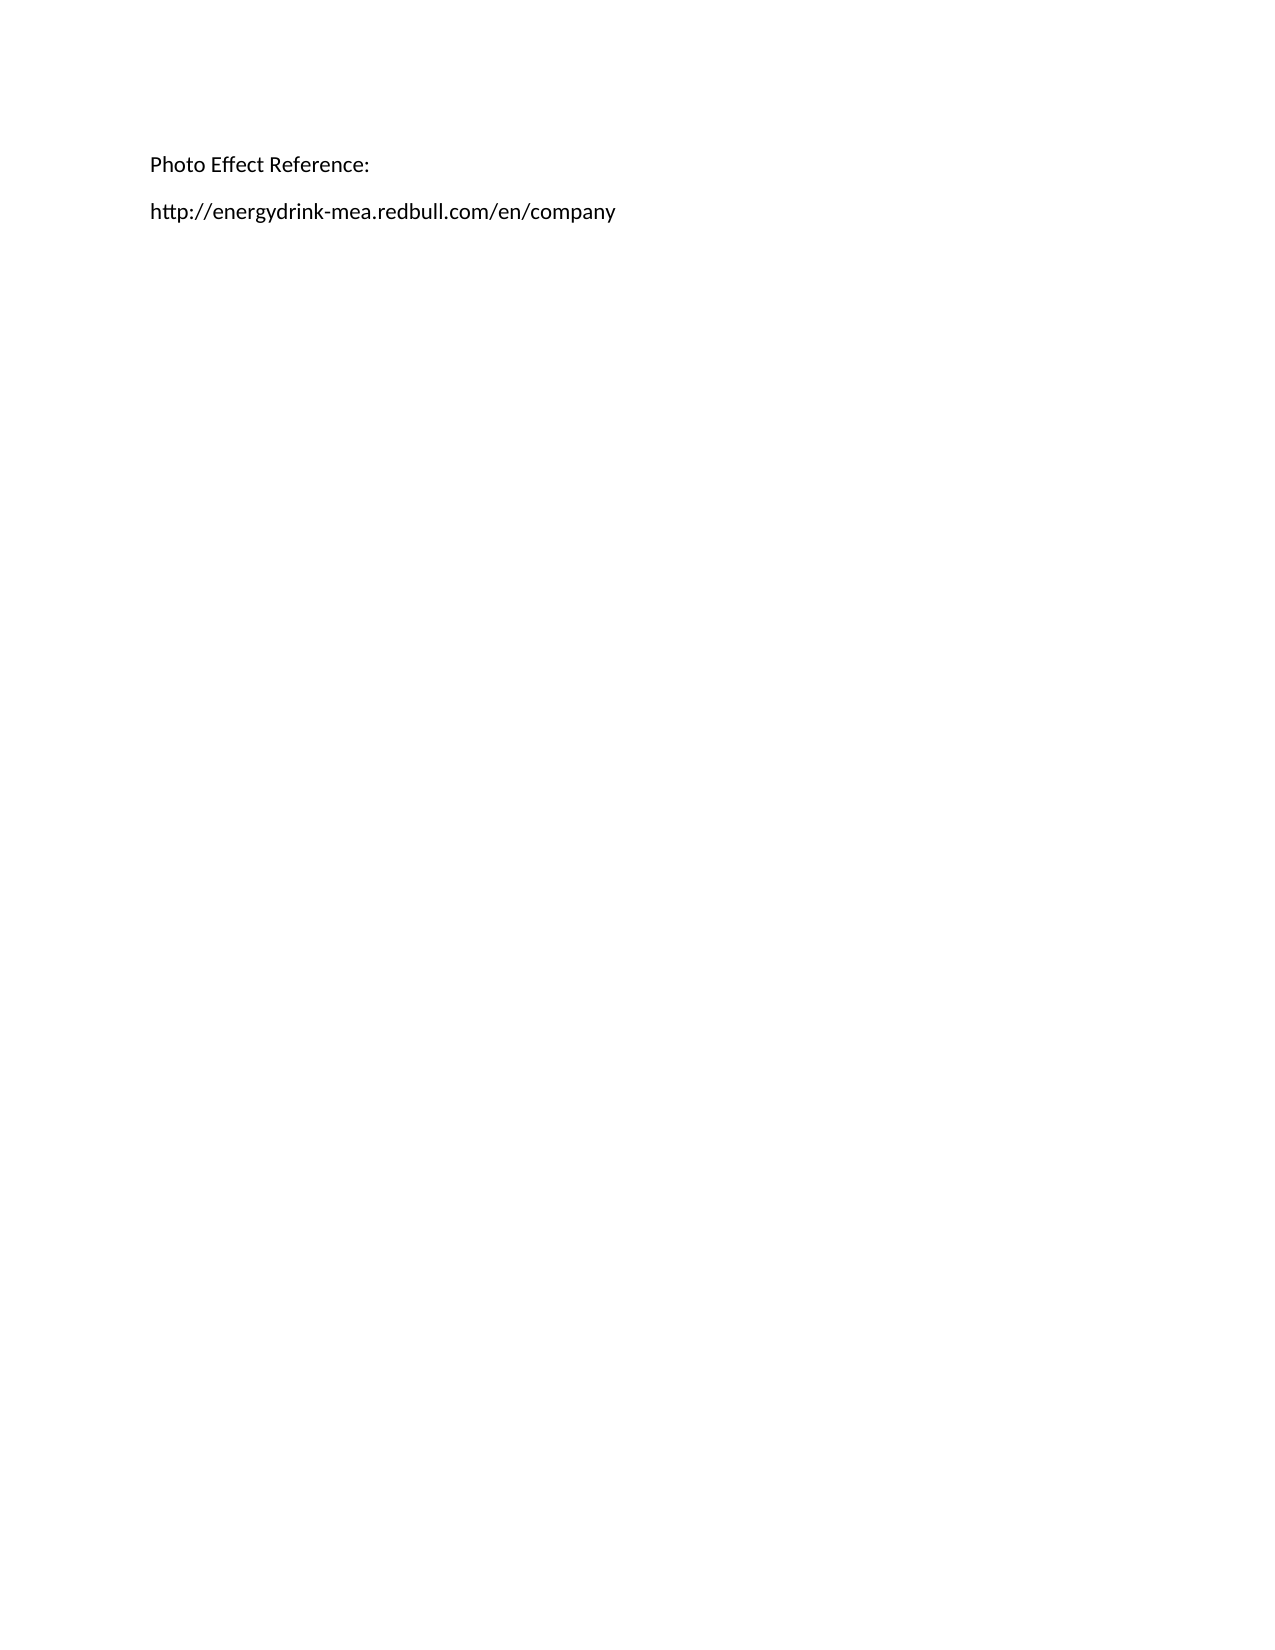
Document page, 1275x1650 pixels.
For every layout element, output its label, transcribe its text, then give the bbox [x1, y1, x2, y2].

text Photo Effect Reference: [150, 150, 1125, 178]
text http://energydrink-mea.redbull.com/en/company [150, 197, 1125, 225]
